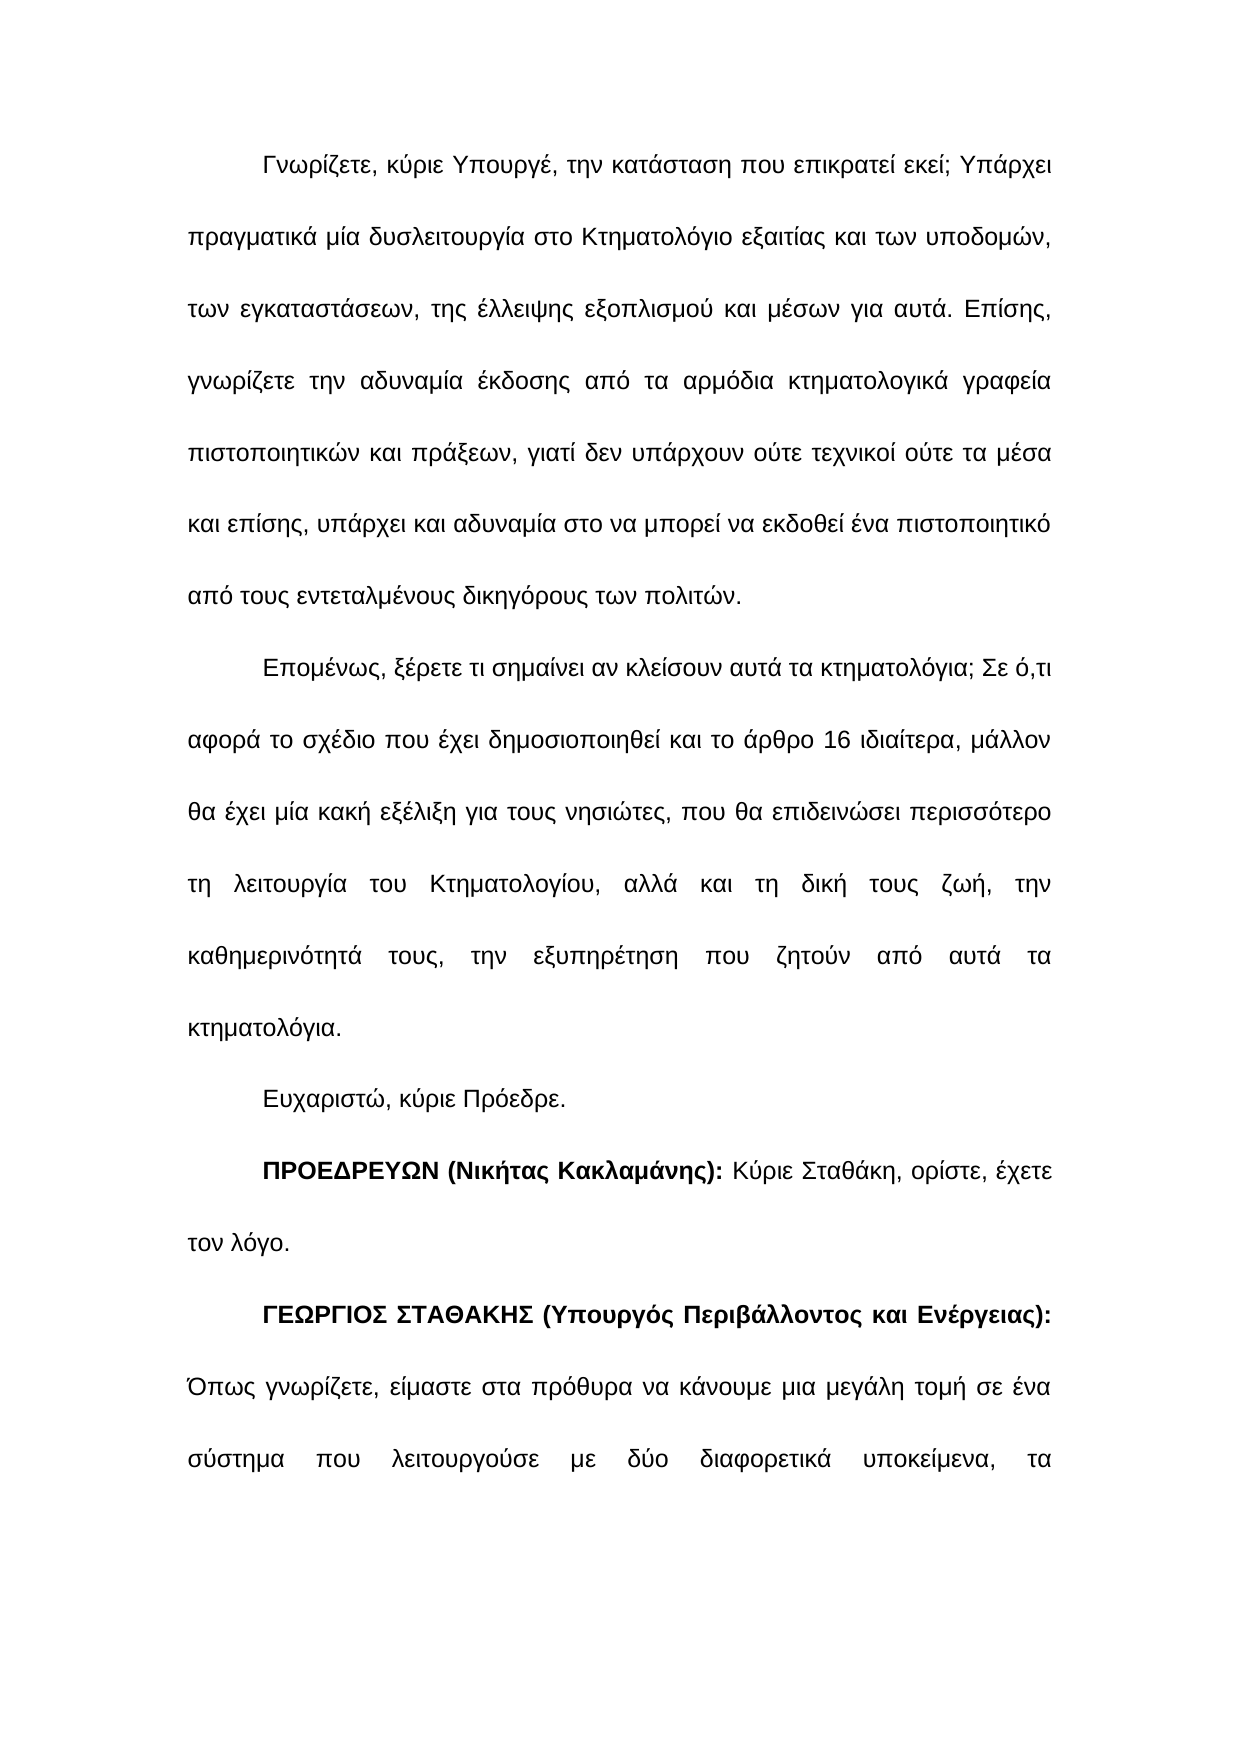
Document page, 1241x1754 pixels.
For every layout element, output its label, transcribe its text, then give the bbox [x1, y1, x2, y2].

text Ευχαριστώ, κύριε Πρόεδρε. [187, 1084, 1053, 1113]
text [187, 1300, 1053, 1472]
text Γνωρίζετε, κύριε Υπουργέ, την κατάσταση που επικρατεί εκεί; Υπάρχει πραγματικά μία δυσλειτουργία στο Κτηματολόγιο εξαιτίας και των υποδομών, των εγκαταστάσεων, της έλλειψης εξοπλισμού και μέσων για αυτά. Επίσης, γνωρίζετε την αδυναμία έκδοσης από τα αρμόδια κτηματολογικά γραφεία πιστοποιητικών και πράξεων, γιατί δεν υπάρχουν ούτε τεχνικοί ούτε τα μέσα και επίσης, υπάρχει και αδυναμία στο να μπορεί να εκδοθεί ένα πιστοποιητικό από τους εντεταλμένους δικηγόρους των πολιτών. [187, 150, 1053, 610]
text ΠΡΟΕΔΡΕΥΩΝ (Νικήτας Κακλαμάνης): Κύριε Σταθάκη, ορίστε, έχετε τον λόγο. [187, 1156, 1053, 1257]
text Επομένως, ξέρετε τι σημαίνει αν κλείσουν αυτά τα κτηματολόγια; Σε ό,τι αφορά το σχέδιο που έχει δημοσιοποιηθεί και το άρθρο 16 ιδιαίτερα, μάλλον θα έχει μία κακή εξέλιξη για τους νησιώτες, που θα επιδεινώσει περισσότερο τη λειτουργία του Κτηματολογίου, αλλά και τη δική τους ζωή, την καθημερινότητά τους, την εξυπηρέτηση που ζητούν από αυτά τα κτηματολόγια. [187, 653, 1053, 1041]
